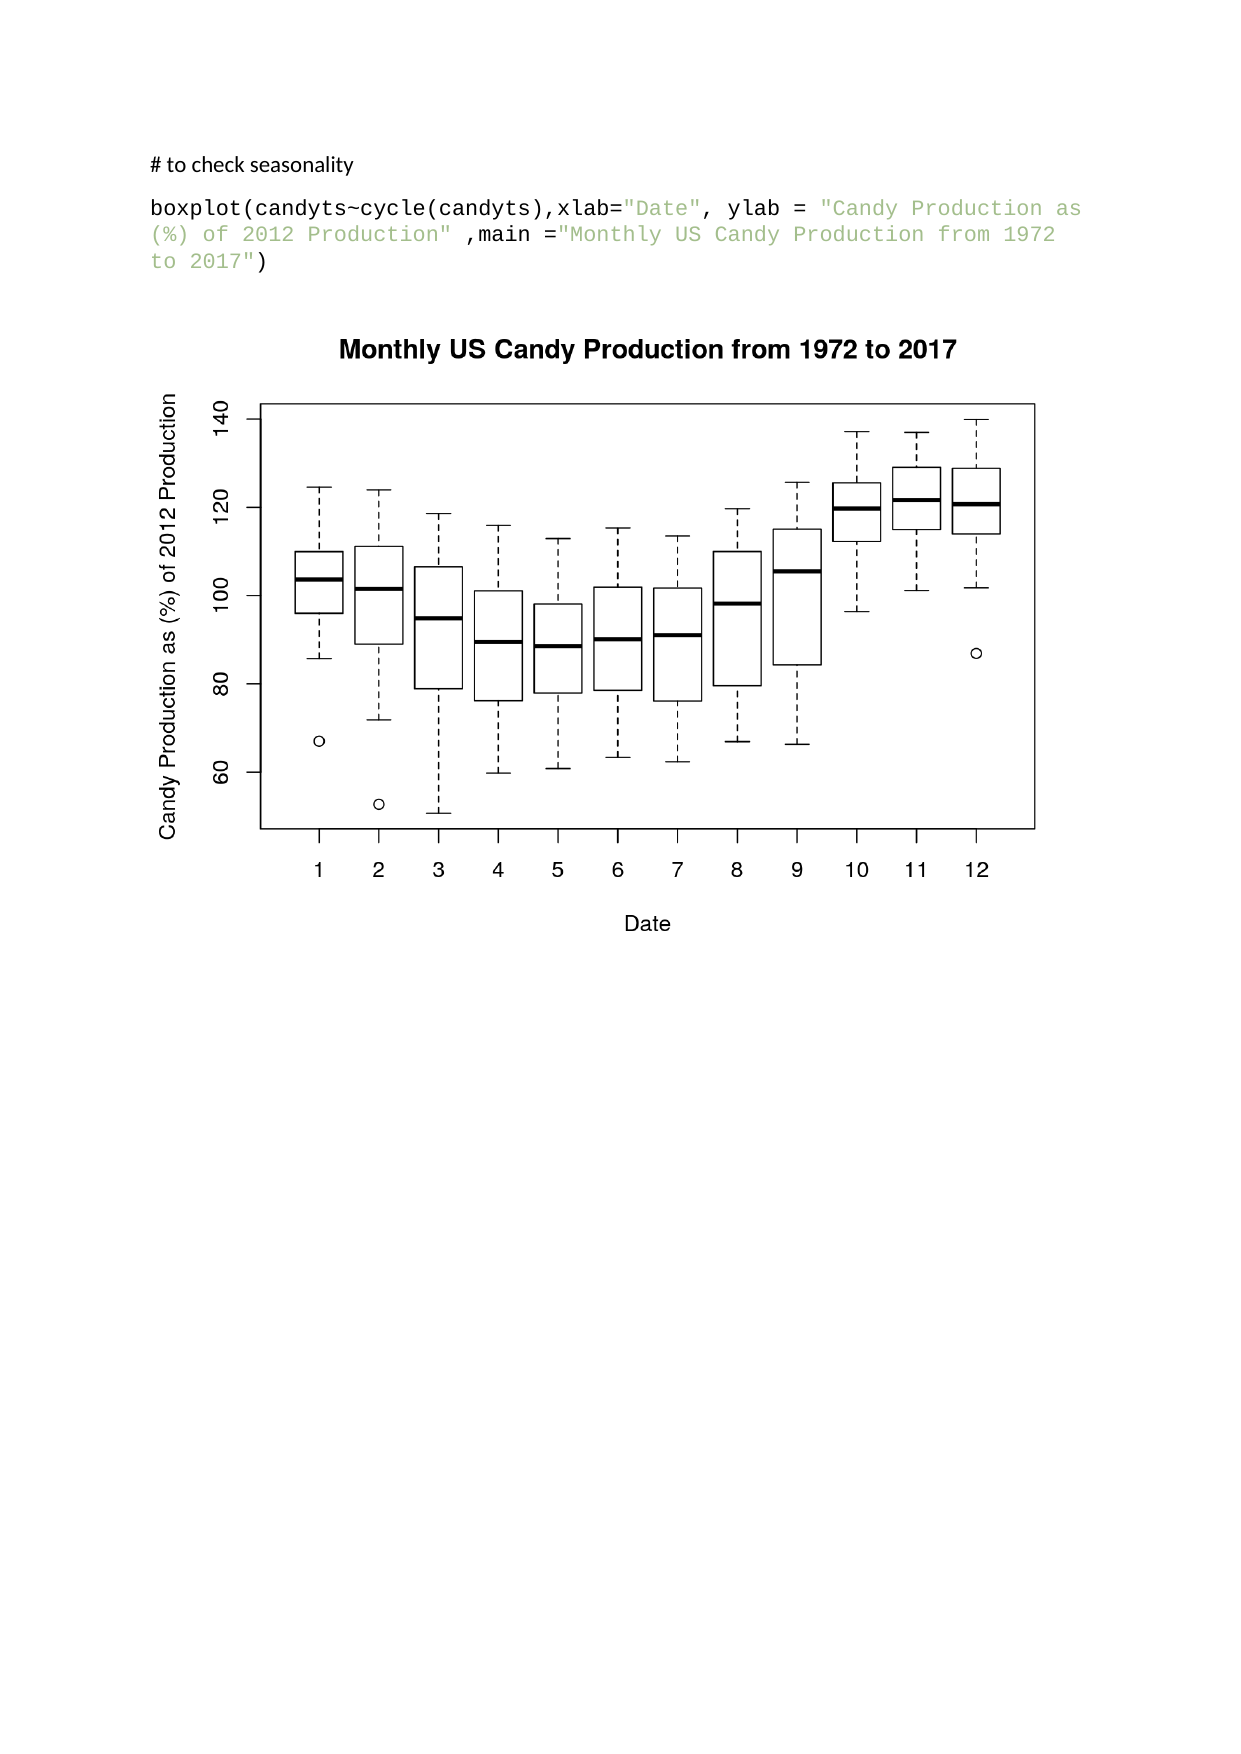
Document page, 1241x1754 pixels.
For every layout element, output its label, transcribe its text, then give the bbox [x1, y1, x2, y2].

text # to check seasonality [150, 150, 1090, 178]
text boxplot(candyts~cycle(candyts),xlab="Date", ylab = "Candy Production as (%) of 2012 Production" ,main ="Monthly US Candy Production from 1972 to 2017") [150, 197, 1090, 275]
picture [150, 293, 1091, 966]
